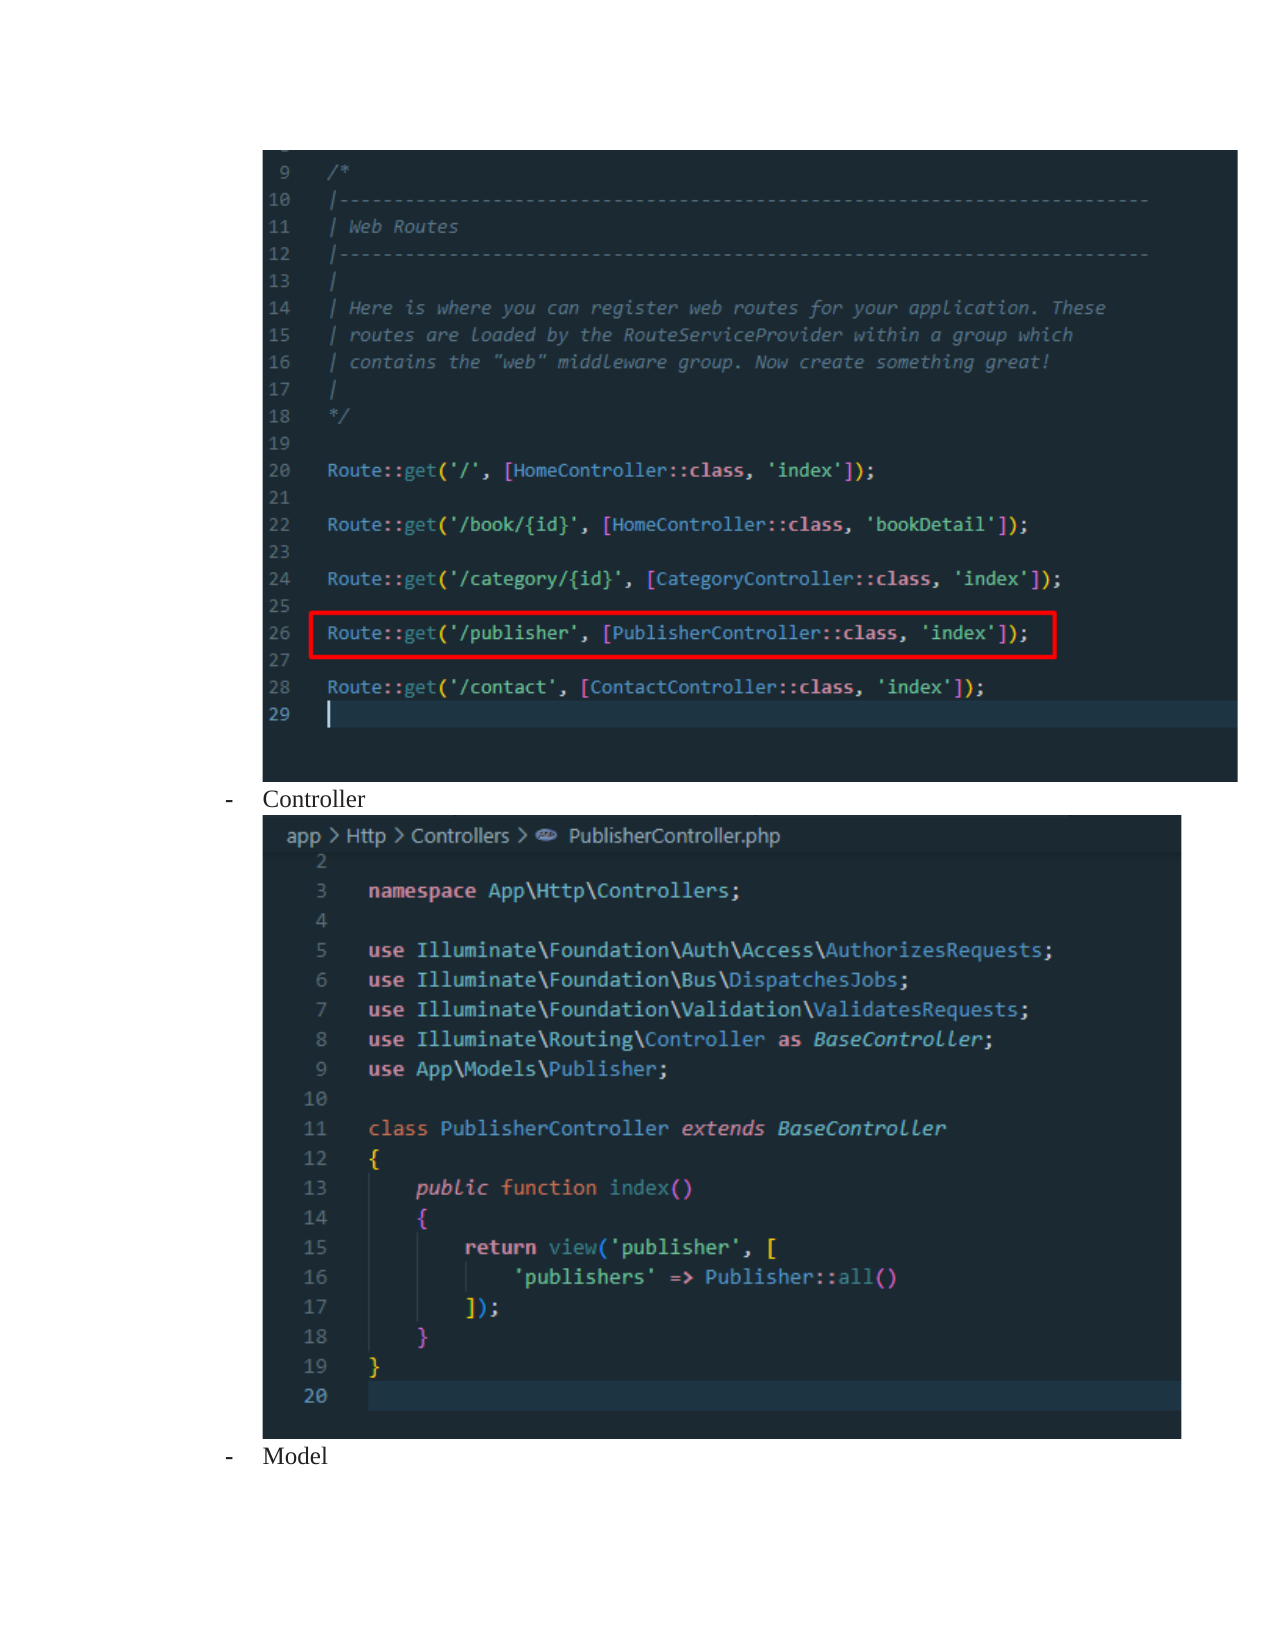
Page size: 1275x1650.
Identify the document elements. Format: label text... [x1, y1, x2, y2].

picture [262, 815, 1182, 1439]
list Controller [225, 784, 1125, 813]
picture [262, 150, 1238, 782]
list Model [225, 1441, 1125, 1470]
